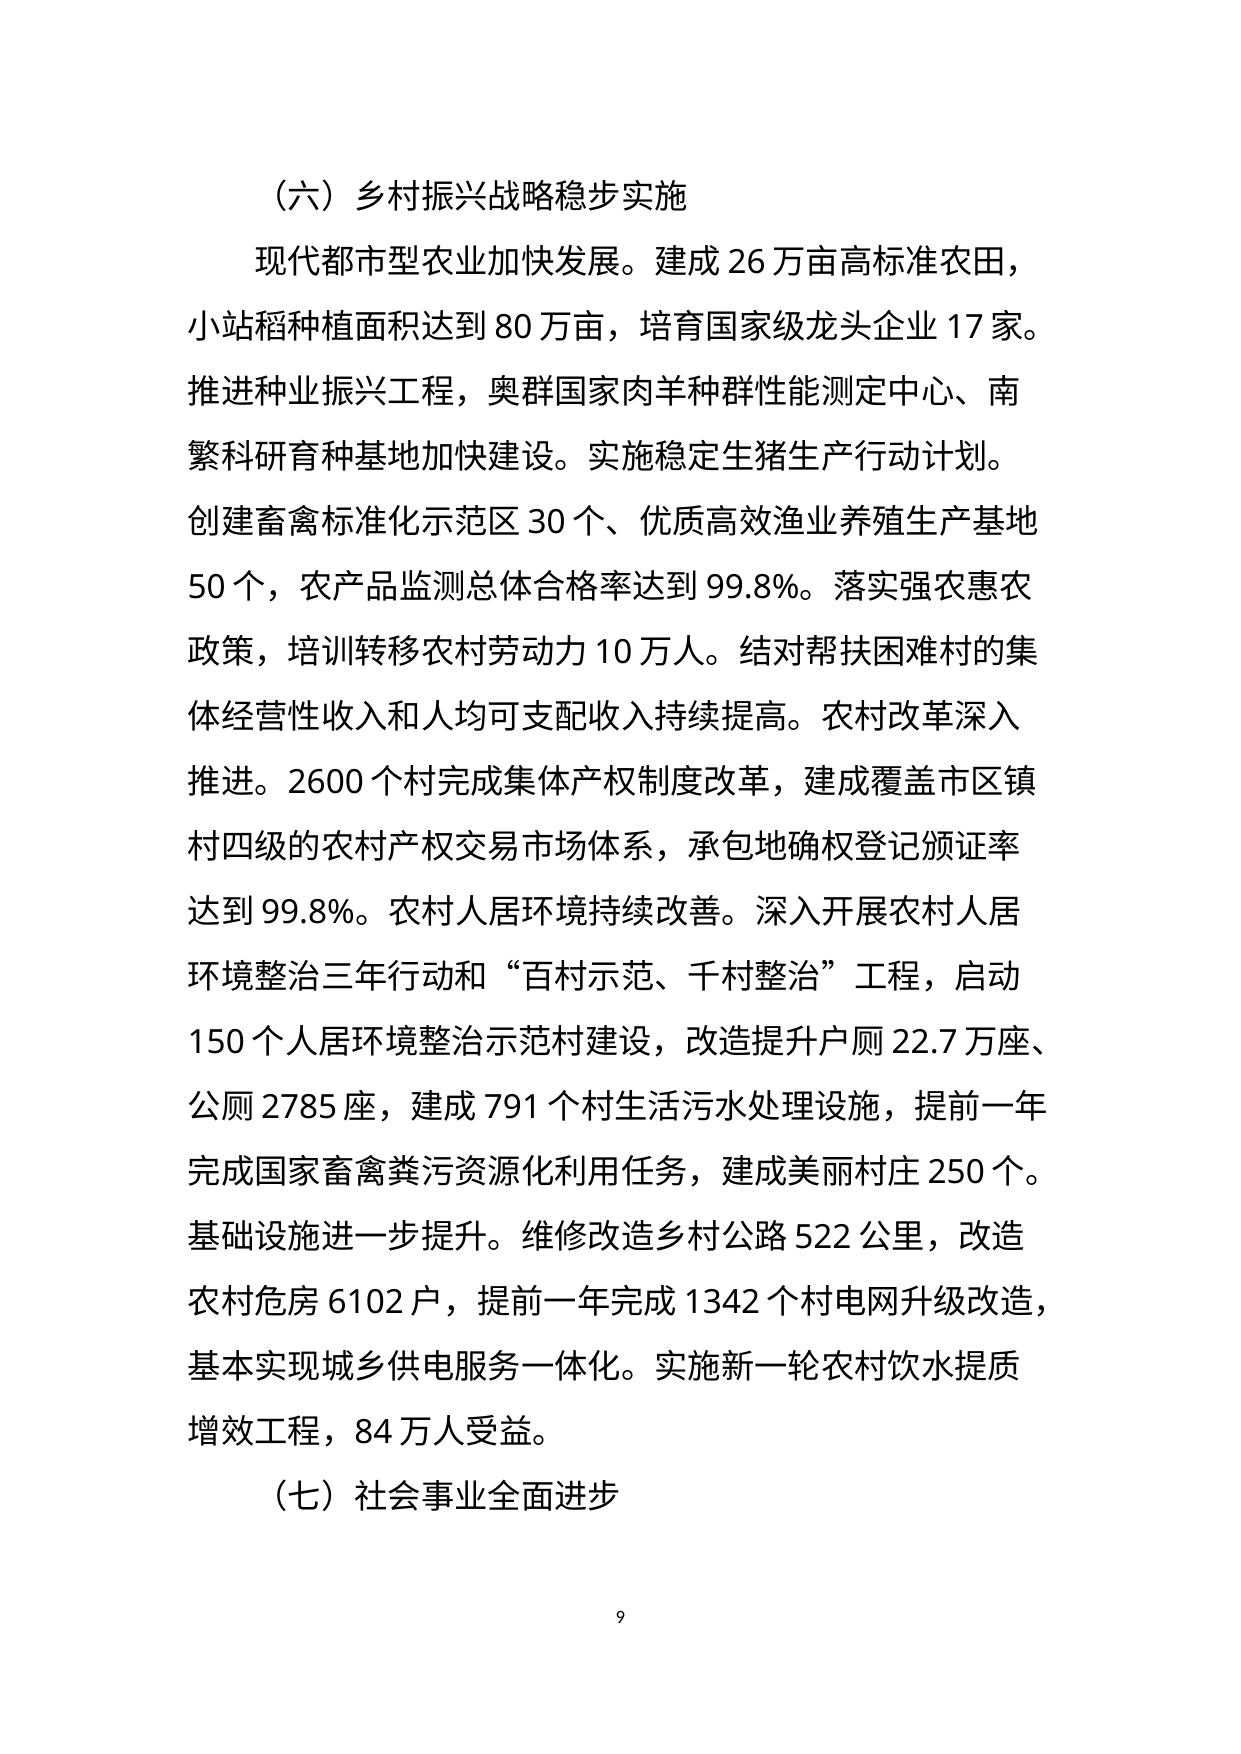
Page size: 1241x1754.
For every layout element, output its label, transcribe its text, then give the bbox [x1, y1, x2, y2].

text （七）社会事业全面进步 [187, 1462, 1053, 1527]
text （六）乡村振兴战略稳步实施 [187, 162, 1053, 227]
text 现代都市型农业加快发展。建成26万亩高标准农田，小站稻种植面积达到80万亩，培育国家级龙头企业17家。推进种业振兴工程，奥群国家肉羊种群性能测定中心、南繁科研育种基地加快建设。实施稳定生猪生产行动计划。创建畜禽标准化示范区30个、优质高效渔业养殖生产基地50个，农产品监测总体合格率达到99.8%。落实强农惠农政策，培训转移农村劳动力10万人。结对帮扶困难村的集体经营性收入和人均可支配收入持续提高。农村改革深入推进。2600个村完成集体产权制度改革，建成覆盖市区镇村四级的农村产权交易市场体系，承包地确权登记颁证率达到99.8%。农村人居环境持续改善。深入开展农村人居环境整治三年行动和“百村示范、千村整治”工程，启动150个人居环境整治示范村建设，改造提升户厕22.7万座、公厕2785座，建成791个村生活污水处理设施，提前一年完成国家畜禽粪污资源化利用任务，建成美丽村庄250个。基础设施进一步提升。维修改造乡村公路522公里，改造农村危房6102户，提前一年完成1342个村电网升级改造，基本实现城乡供电服务一体化。实施新一轮农村饮水提质增效工程，84万人受益。 [187, 227, 1053, 1462]
